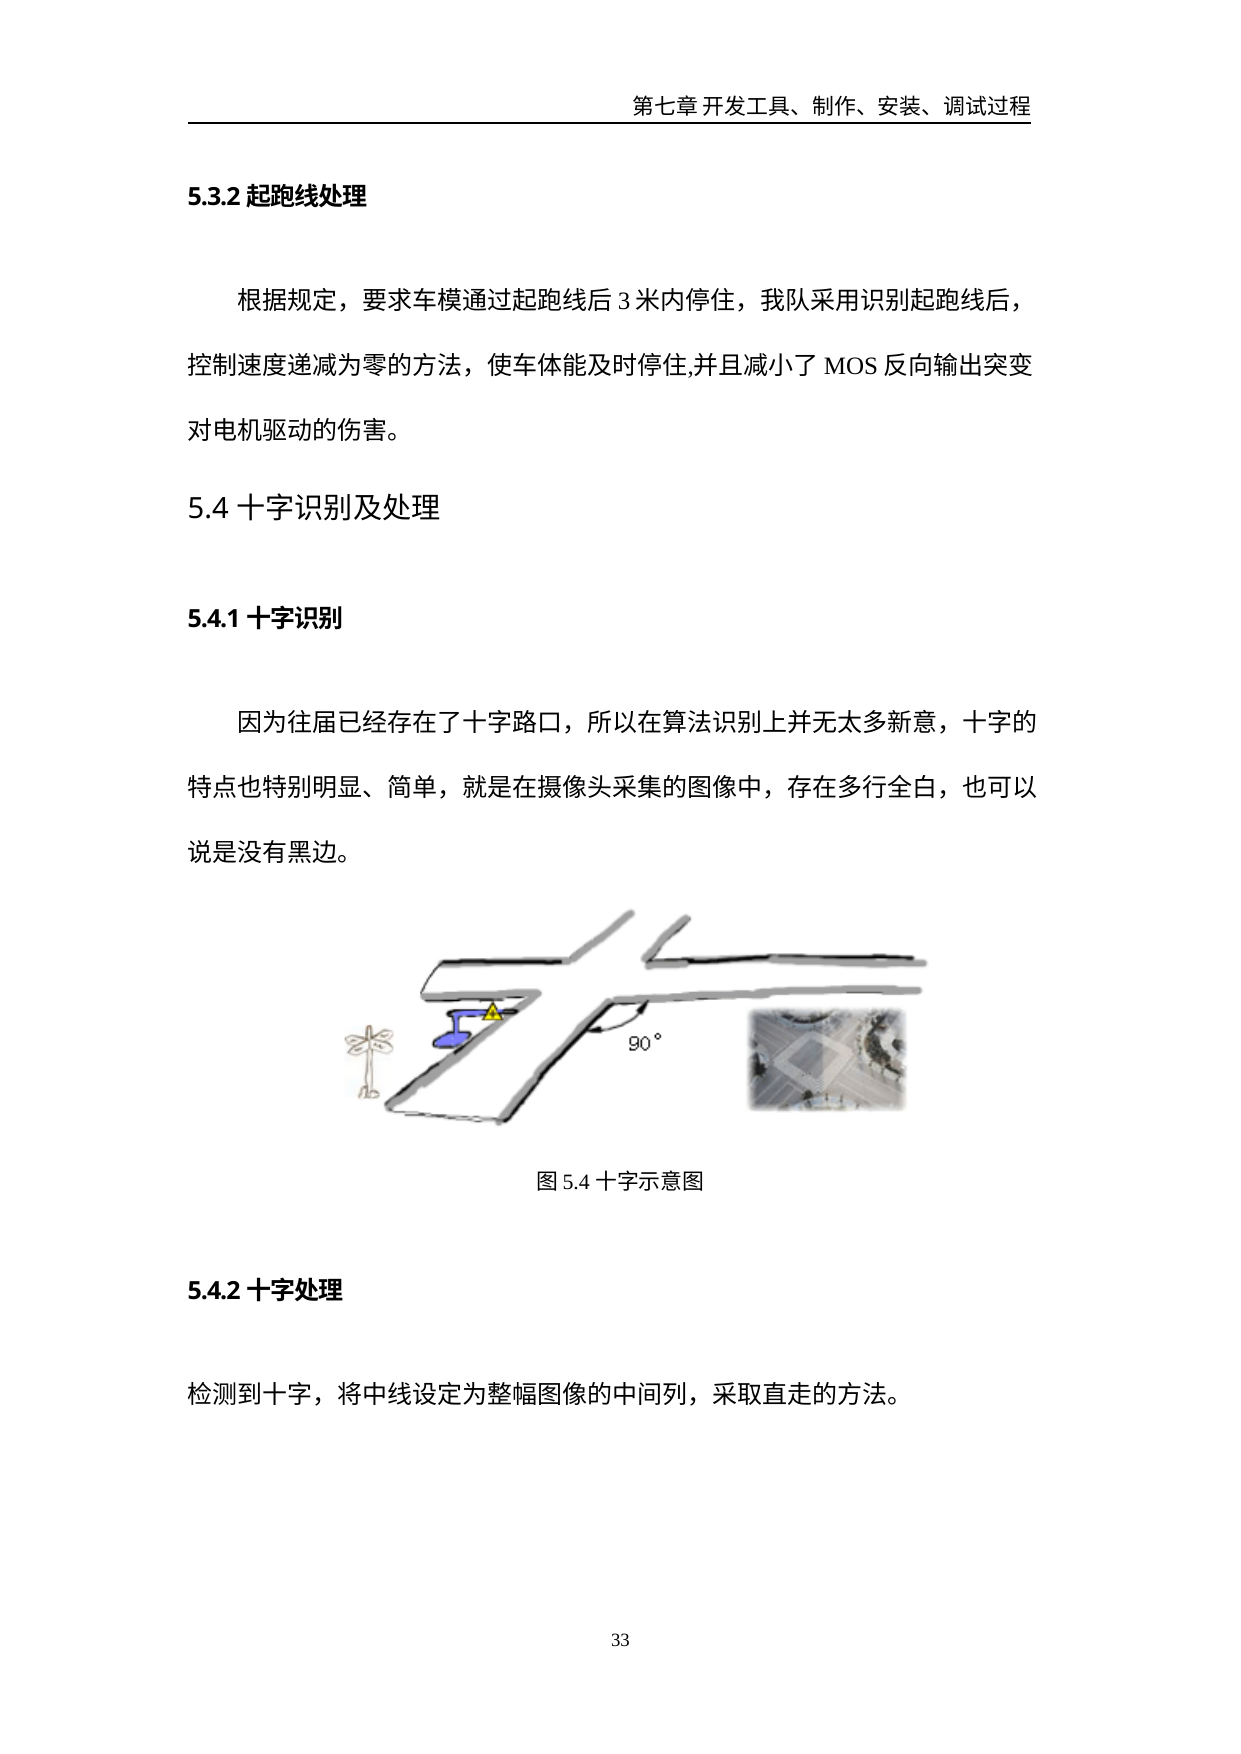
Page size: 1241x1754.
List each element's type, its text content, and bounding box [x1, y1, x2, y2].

picture [334, 896, 957, 1140]
subtitle 5.4.2 十字处理 [187, 1256, 1053, 1321]
subtitle 5.4 十字识别及处理 [187, 473, 1053, 538]
text 图5.4 十字示意图 [187, 1163, 1053, 1196]
subtitle 5.3.2 起跑线处理 [187, 162, 1053, 227]
text 因为往届已经存在了十字路口，所以在算法识别上并无太多新意，十字的特点也特别明显、简单，就是在摄像头采集的图像中，存在多行全白，也可以说是没有黑边。 [187, 688, 1053, 883]
text 检测到十字，将中线设定为整幅图像的中间列，采取直走的方法。 [187, 1360, 1053, 1425]
subtitle 5.4.1 十字识别 [187, 584, 1053, 649]
text 根据规定，要求车模通过起跑线后3米内停住，我队采用识别起跑线后，控制速度递减为零的方法，使车体能及时停住,并且减小了MOS反向输出突变对电机驱动的伤害。 [187, 266, 1053, 461]
